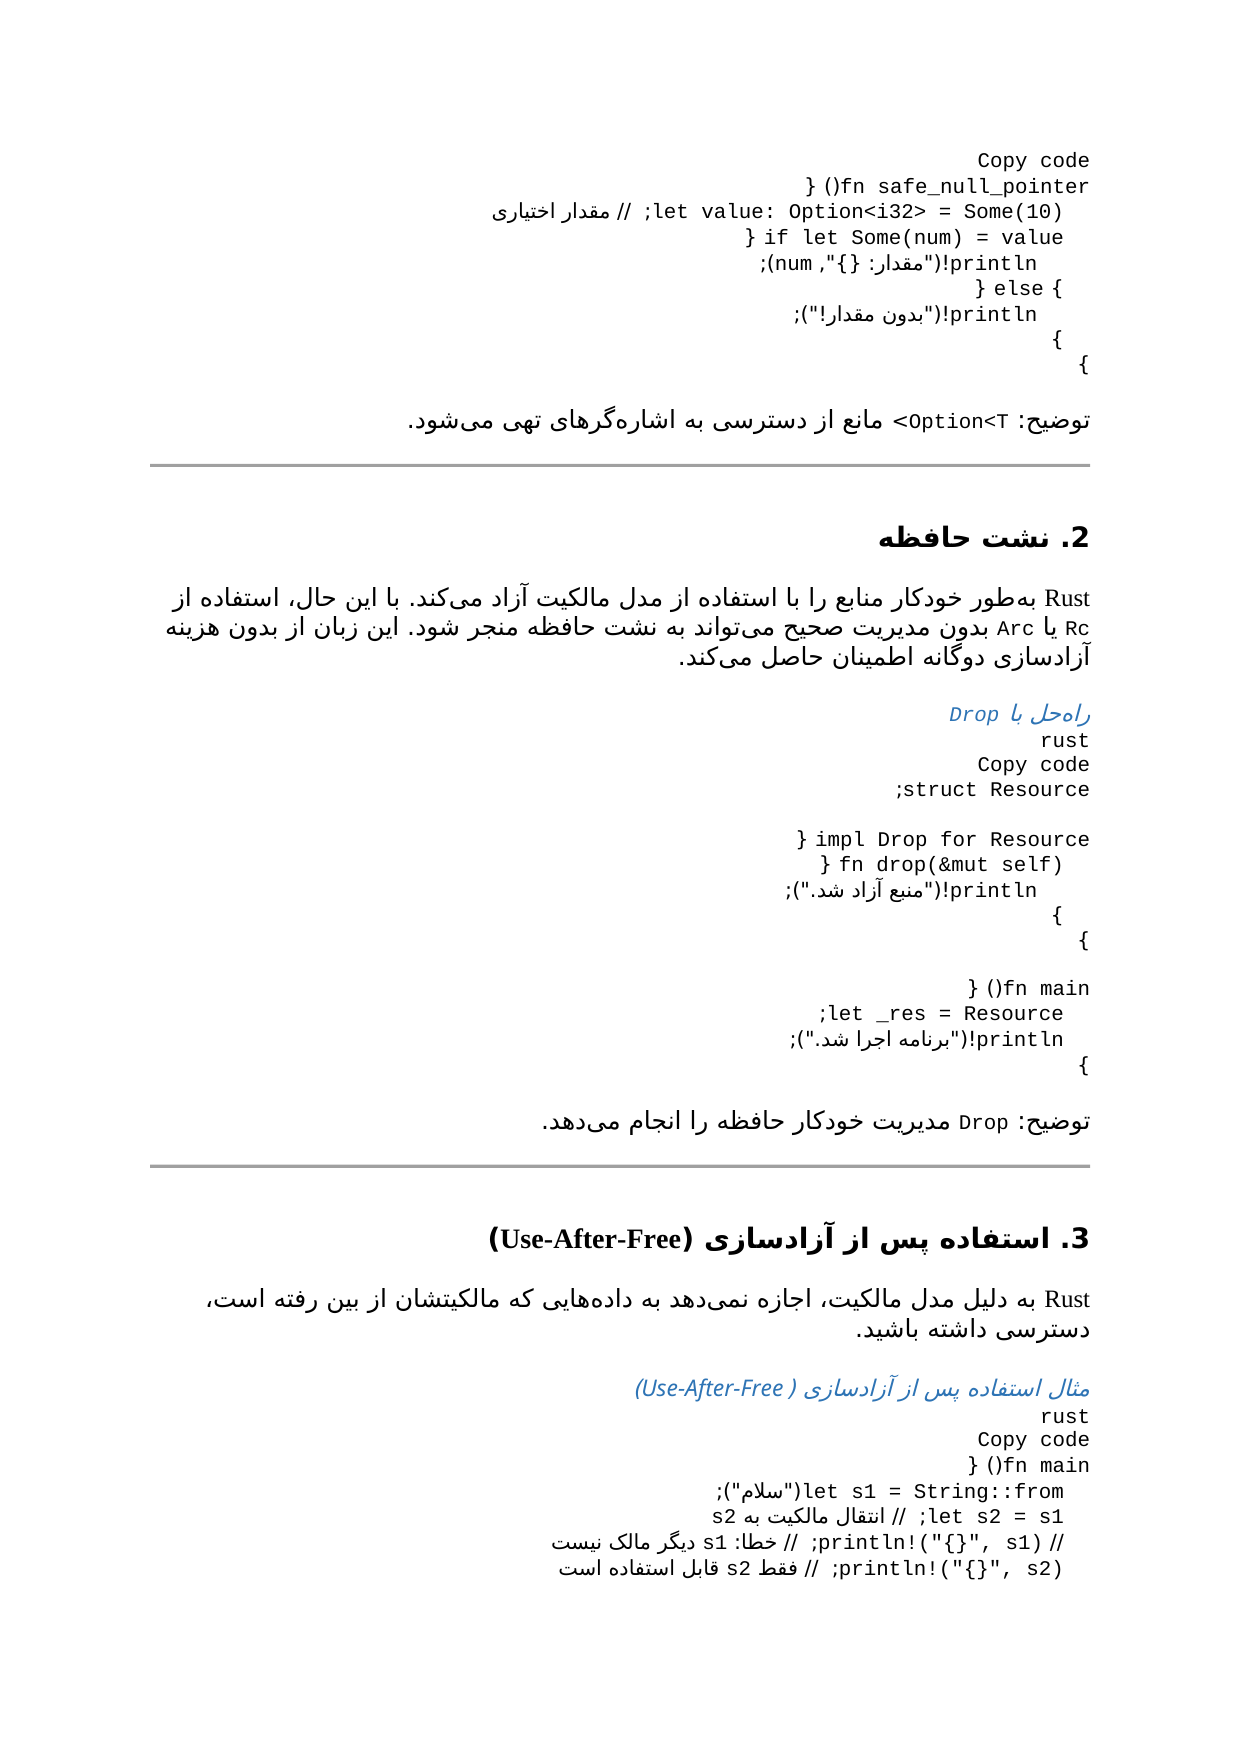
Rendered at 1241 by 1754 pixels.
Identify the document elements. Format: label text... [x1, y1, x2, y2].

text println!("برنامه اجرا شد."); [150, 1027, 1090, 1053]
text fn safe_null_pointer() { [150, 174, 1090, 199]
text Copy code [150, 150, 1090, 174]
subtitle 3. استفاده پس از آزادسازی (Use-After-Free) [150, 1222, 1090, 1255]
text توضیح: Drop مدیریت خودکار حافظه را انجام می‌دهد. [150, 1106, 1090, 1136]
text struct Resource; [150, 777, 1090, 803]
text } [150, 327, 1090, 352]
text println!("{}", s2); // فقط s2 قابل استفاده است [150, 1556, 1090, 1581]
text impl Drop for Resource { [150, 827, 1090, 852]
text Rust به‌طور خودکار منابع را با استفاده از مدل مالکیت آزاد می‌کند. با این حال، استفاده از Rc یا Arc بدون مدیریت صحیح می‌تواند به نشت حافظه منجر شود. این زبان از بدون هزینه آزادسازی دوگانه اطمینان حاصل می‌کند. [150, 583, 1090, 671]
subtitle راه‌حل با Drop [150, 700, 1090, 728]
subtitle 2. نشت حافظه [150, 521, 1090, 554]
text let _res = Resource; [150, 1001, 1090, 1027]
text println!("بدون مقدار!"); [150, 302, 1090, 327]
text // println!("{}", s1); // خطا: s1 دیگر مالک نیست [150, 1530, 1090, 1556]
text fn drop(&mut self) { [150, 852, 1090, 878]
text fn main() { [150, 1453, 1090, 1479]
subtitle مثال استفاده پس از آزادسازی (Use-After-Free) [150, 1372, 1090, 1403]
text let s1 = String::from("سلام"); [150, 1479, 1090, 1504]
text } else { [150, 276, 1090, 302]
text rust [150, 730, 1090, 754]
text } [150, 352, 1090, 376]
text rust [150, 1406, 1090, 1429]
text } [150, 928, 1090, 952]
text Copy code [150, 754, 1090, 777]
text if let Some(num) = value { [150, 225, 1090, 251]
text Rust به دلیل مدل مالکیت، اجازه نمی‌دهد به داده‌هایی که مالکیتشان از بین رفته است، دسترسی داشته باشید. [150, 1284, 1090, 1343]
text let s2 = s1; // انتقال مالکیت به s2 [150, 1504, 1090, 1530]
text println!("منبع آزاد شد."); [150, 878, 1090, 903]
text } [150, 1053, 1090, 1077]
text println!("مقدار: {}", num); [150, 251, 1090, 276]
text توضیح: Option<T> مانع از دسترسی به اشاره‌گرهای تهی می‌شود. [150, 405, 1090, 434]
text fn main() { [150, 976, 1090, 1001]
text let value: Option<i32> = Some(10); // مقدار اختیاری [150, 199, 1090, 225]
text } [150, 903, 1090, 928]
text Copy code [150, 1429, 1090, 1453]
